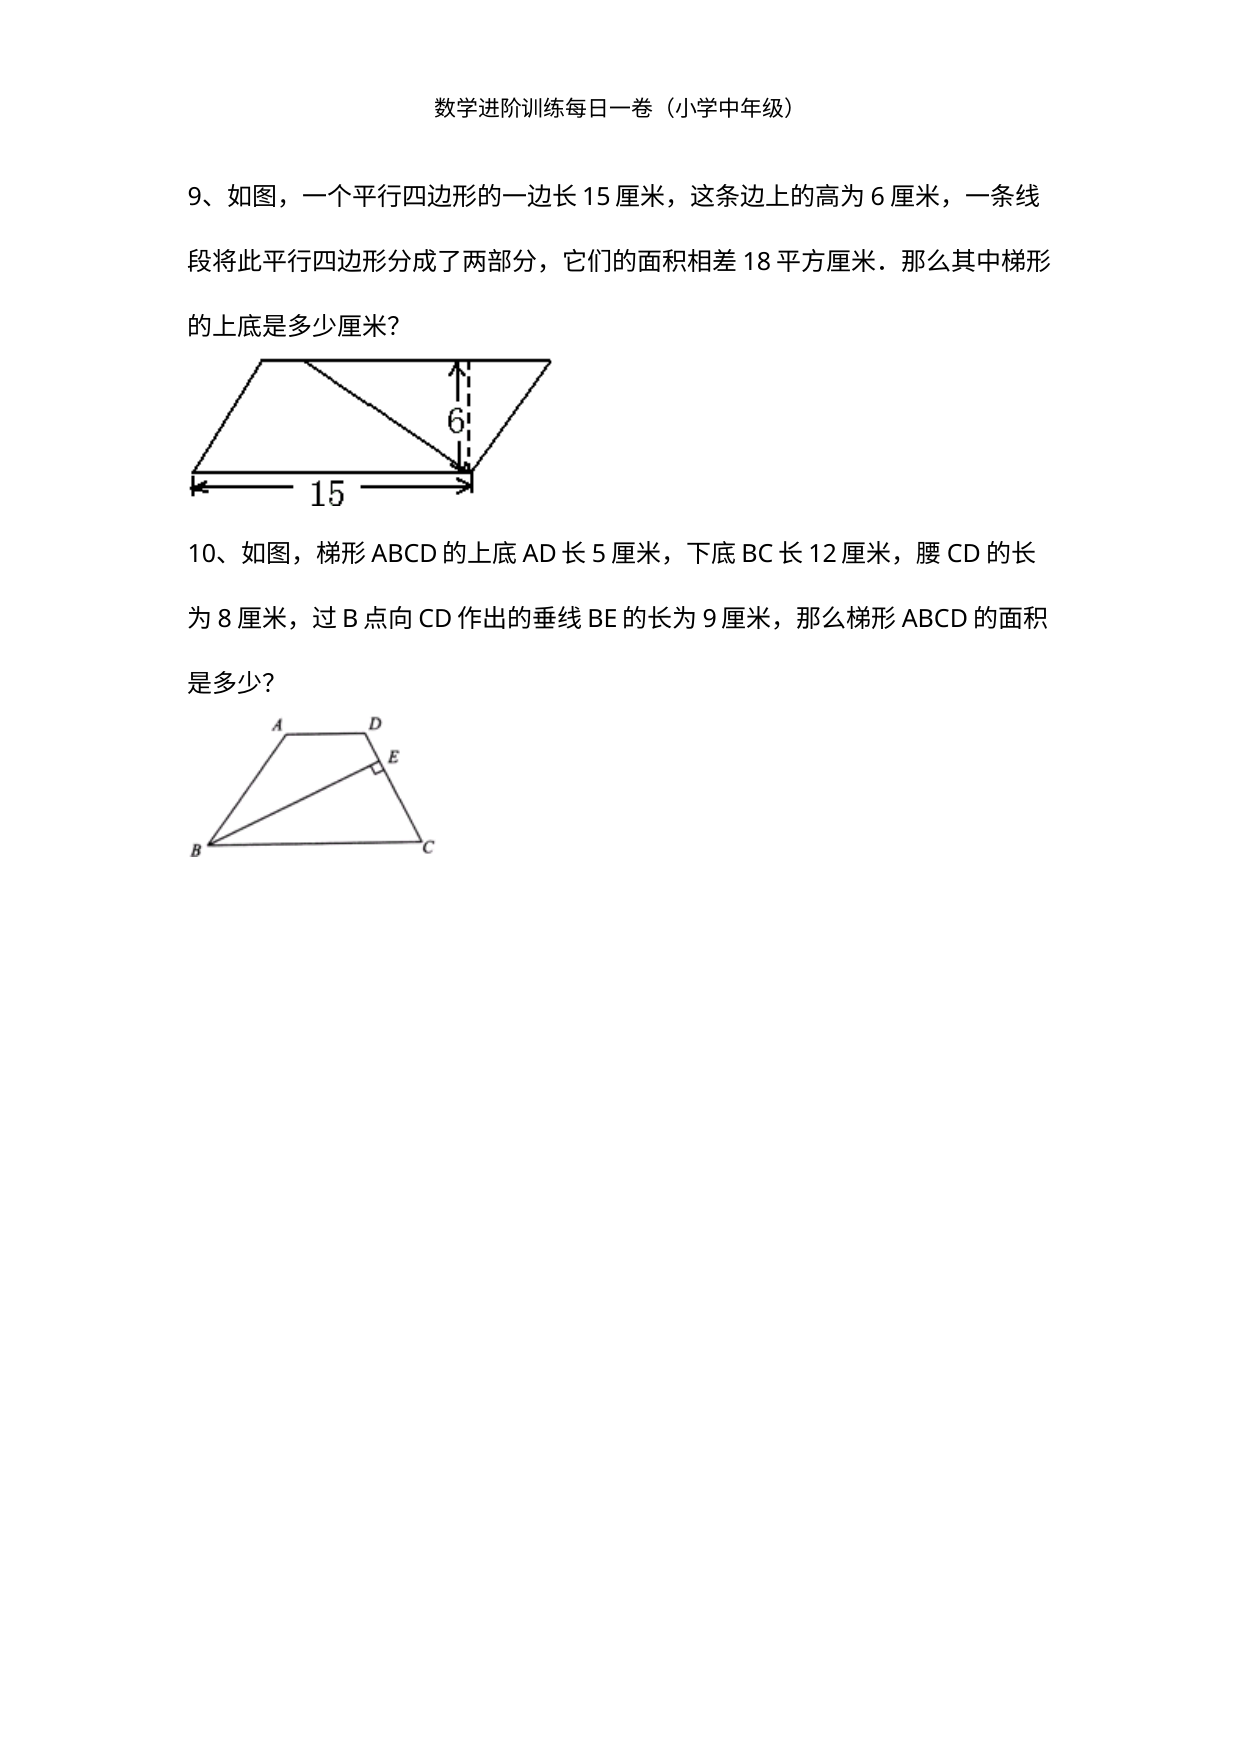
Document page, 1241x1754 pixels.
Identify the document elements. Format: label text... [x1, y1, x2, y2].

picture [187, 357, 552, 506]
text 10、如图，梯形ABCD的上底AD长5厘米，下底BC长12厘米，腰CD的长为8厘米，过B点向CD作出的垂线BE的长为9厘米，那么梯形ABCD的面积是多少？ [187, 519, 1053, 877]
text 9、如图，一个平行四边形的一边长15厘米，这条边上的高为6厘米，一条线段将此平行四边形分成了两部分，它们的面积相差18平方厘米．那么其中梯形的上底是多少厘米？ [187, 162, 1053, 357]
picture [187, 714, 436, 857]
